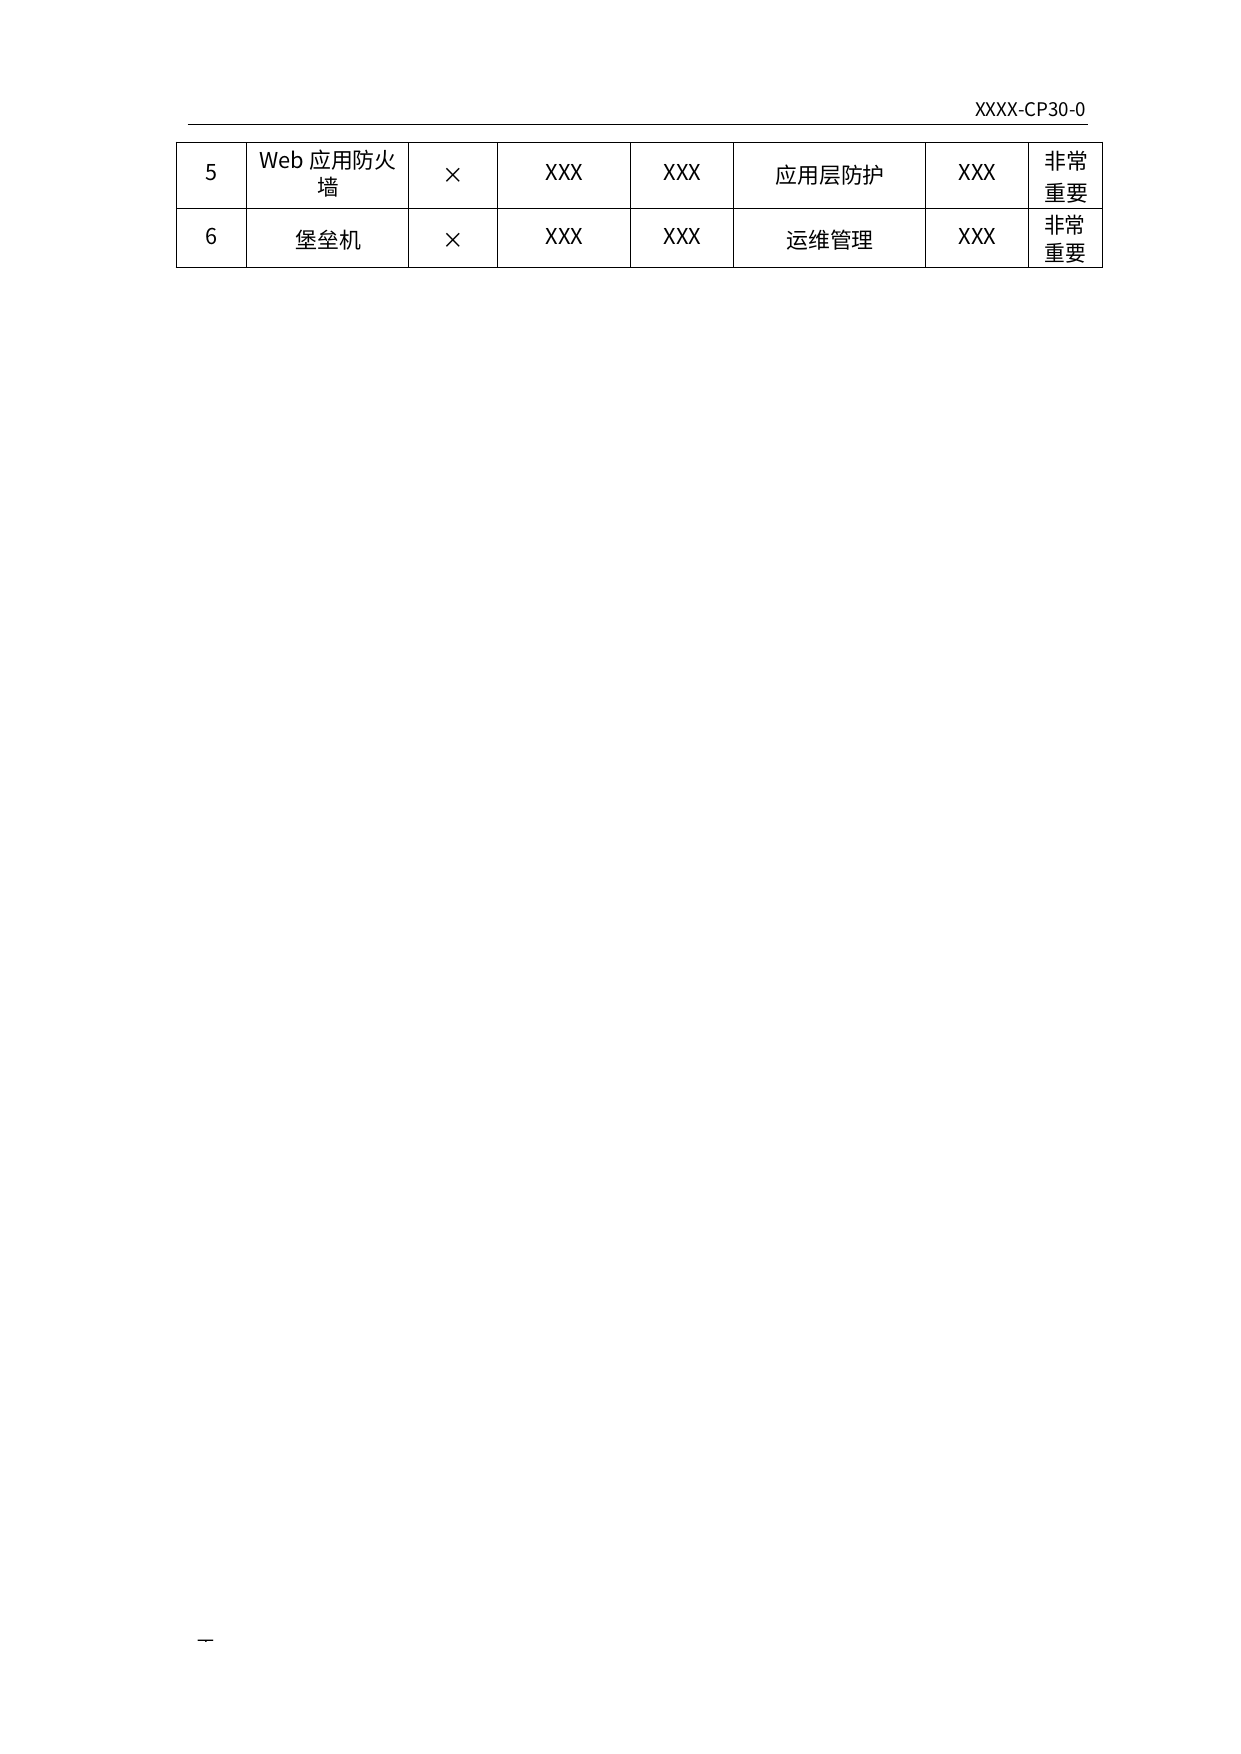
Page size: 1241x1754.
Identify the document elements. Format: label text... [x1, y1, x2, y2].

table_cell 非常重要 [1029, 143, 1102, 207]
table_cell 堡垒机 [247, 209, 408, 267]
table_cell XXX [498, 143, 630, 207]
table_cell 5 [177, 143, 246, 207]
table_cell XXX [631, 209, 733, 267]
table_cell × [409, 209, 497, 267]
table_cell 运维管理 [734, 209, 925, 267]
table_cell XXX [631, 143, 733, 207]
table_cell 应用层防护 [734, 143, 925, 207]
table_cell 6 [177, 209, 246, 267]
table_cell XXX [926, 143, 1028, 207]
table_cell XXX [926, 209, 1028, 267]
table_cell × [409, 143, 497, 207]
table_cell XXX [498, 209, 630, 267]
table_cell Web 应用防火 墙 [247, 143, 408, 207]
table_cell 非常 重要 [1029, 209, 1102, 267]
